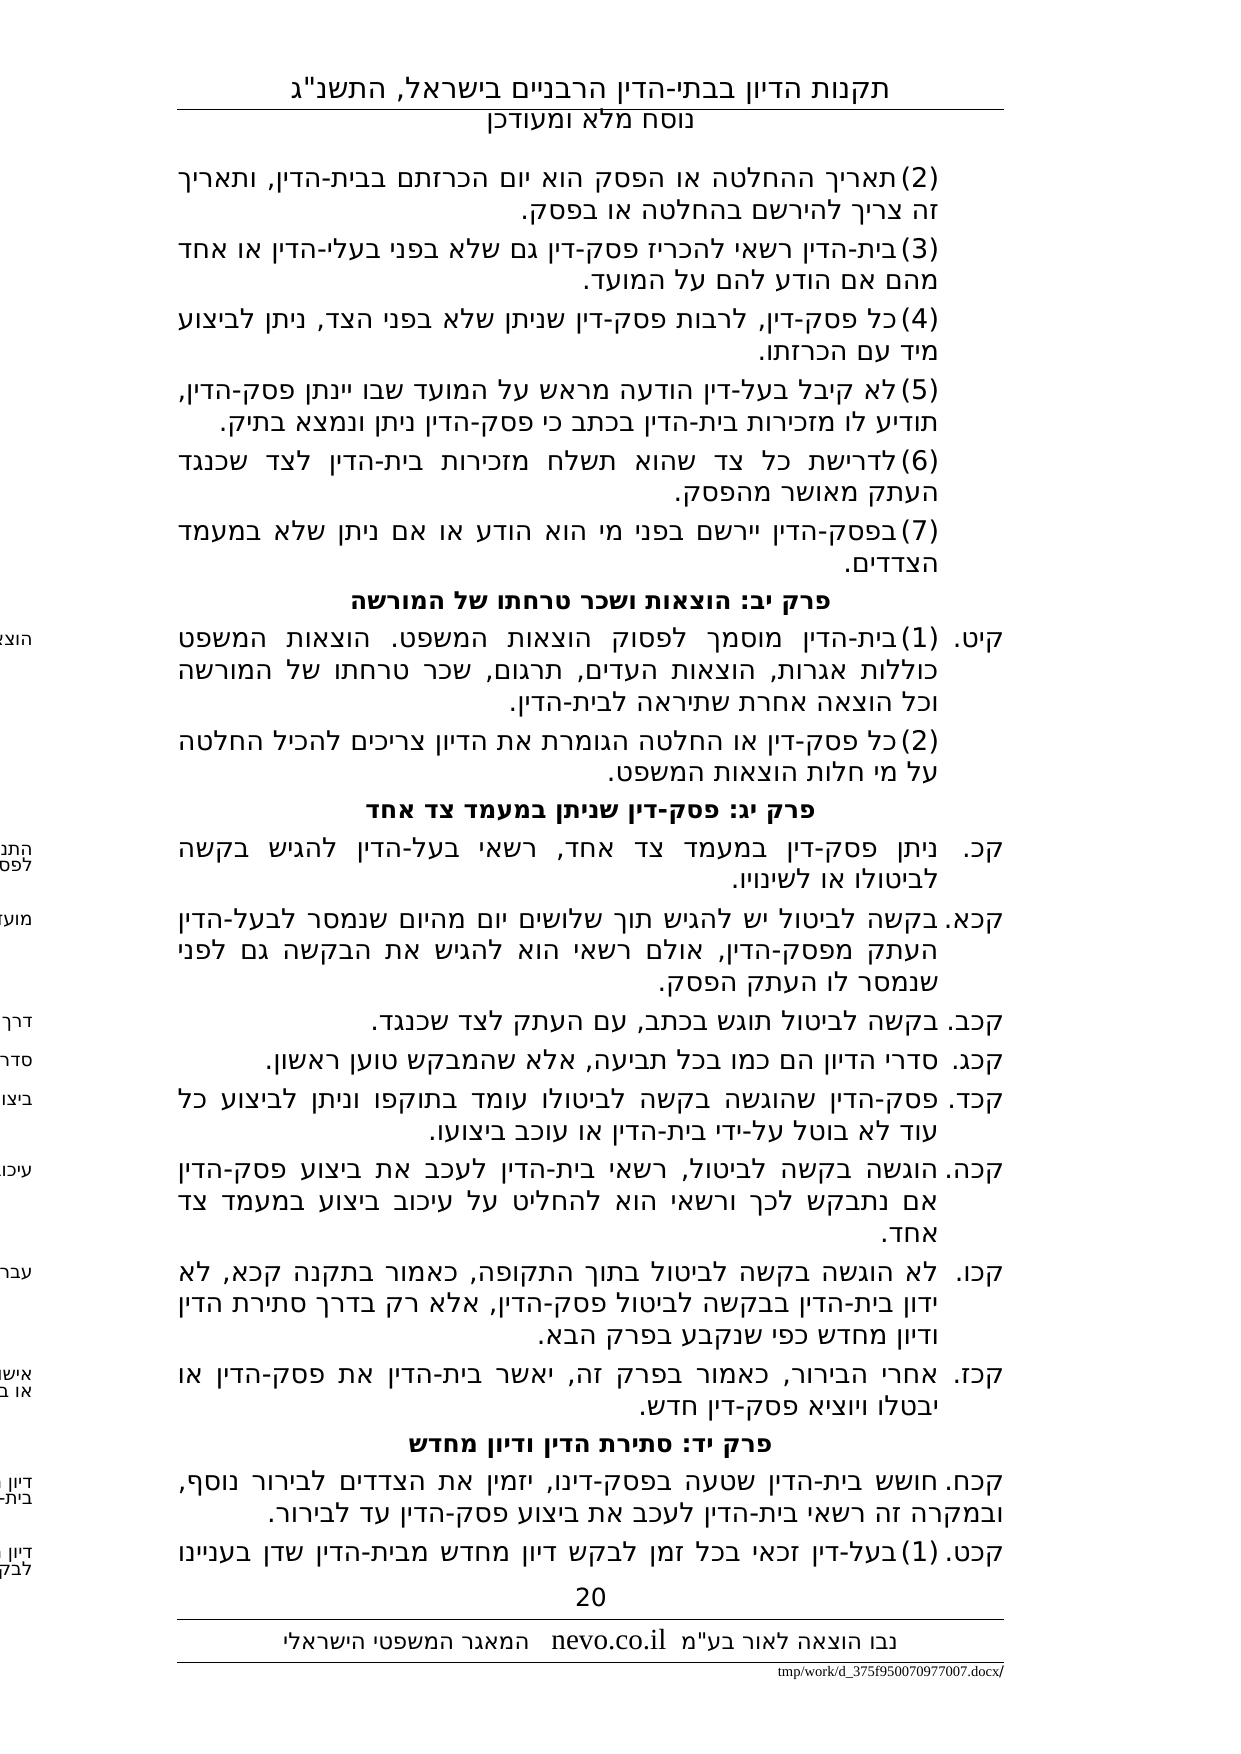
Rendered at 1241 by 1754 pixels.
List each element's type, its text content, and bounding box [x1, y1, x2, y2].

text קכז. אחרי הבירור, כאמור בפרק זה, יאשר בית-הדין את פסק-הדין או יבטלו ויוציא פסק-דין חדש. [177, 1358, 1004, 1421]
text (2) תאריך ההחלטה או הפסק הוא יום הכרזתם בבית-הדין, ותאריך זה צריך להירשם בהחלטה או בפסק. [177, 162, 939, 226]
text קכו. לא הוגשה בקשה לביטול בתוך התקופה, כאמור בתקנה קכא, לא ידון בית-הדין בבקשה לביטול פסק-הדין, אלא רק בדרך סתירת הדין ודיון מחדש כפי שנקבע בפרק הבא. [177, 1256, 1004, 1351]
text קכד. פסק-הדין שהוגשה בקשה לביטולו עומד בתוקפו וניתן לביצוע כל עוד לא בוטל על-ידי בית-הדין או עוכב ביצועו. [177, 1083, 1004, 1146]
text קיט. (1) בית-הדין מוסמך לפסוק הוצאות המשפט. הוצאות המשפט כוללות אגרות, הוצאות העדים, תרגום, שכר טרחתו של המורשה וכל הוצאה אחרת שתיראה לבית-הדין. [177, 623, 1004, 717]
text קכח. חושש בית-הדין שטעה בפסק-דינו, יזמין את הצדדים לבירור נוסף, ובמקרה זה רשאי בית-הדין לעכב את ביצוע פסק-הדין עד לבירור. [177, 1466, 1004, 1529]
text פרק יד: סתירת הדין ודיון מחדש [177, 1429, 1004, 1458]
text (6) לדרישת כל צד שהוא תשלח מזכירות בית-הדין לצד שכנגד העתק מאושר מהפסק. [177, 445, 939, 508]
text קכ. ניתן פסק-דין במעמד צד אחד, רשאי בעל-הדין להגיש בקשה לביטולו או לשינויו. [177, 832, 1004, 895]
text קכב. בקשה לביטול תוגש בכתב, עם העתק לצד שכנגד. [177, 1005, 1004, 1037]
text קכג. סדרי הדיון הם כמו בכל תביעה, אלא שהמבקש טוען ראשון. [177, 1044, 1004, 1076]
text (5) לא קיבל בעל-דין הודעה מראש על המועד שבו יינתן פסק-הדין, תודיע לו מזכירות בית-הדין בכתב כי פסק-הדין ניתן ונמצא בתיק. [177, 374, 939, 437]
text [177, 1536, 1004, 1568]
text פרק יב: הוצאות ושכר טרחתו של המורשה [177, 586, 1004, 615]
text קכה. הוגשה בקשה לביטול, רשאי בית-הדין לעכב את ביצוע פסק-הדין אם נתבקש לכך ורשאי הוא להחליט על עיכוב ביצוע במעמד צד אחד. [177, 1154, 1004, 1248]
text (4) כל פסק-דין, לרבות פסק-דין שניתן שלא בפני הצד, ניתן לביצוע מיד עם הכרזתו. [177, 304, 939, 367]
text (2) כל פסק-דין או החלטה הגומרת את הדיון צריכים להכיל החלטה על מי חלות הוצאות המשפט. [177, 725, 939, 788]
text (7) בפסק-הדין יירשם בפני מי הוא הודע או אם ניתן שלא במעמד הצדדים. [177, 516, 939, 579]
text קכא. בקשה לביטול יש להגיש תוך שלושים יום מהיום שנמסר לבעל-הדין העתק מפסק-הדין, אולם רשאי הוא להגיש את הבקשה גם לפני שנמסר לו העתק הפסק. [177, 903, 1004, 998]
text (3) בית-הדין רשאי להכריז פסק-דין גם שלא בפני בעלי-הדין או אחד מהם אם הודע להם על המועד. [177, 233, 939, 296]
text פרק יג: פסק-דין שניתן במעמד צד אחד [177, 796, 1004, 825]
